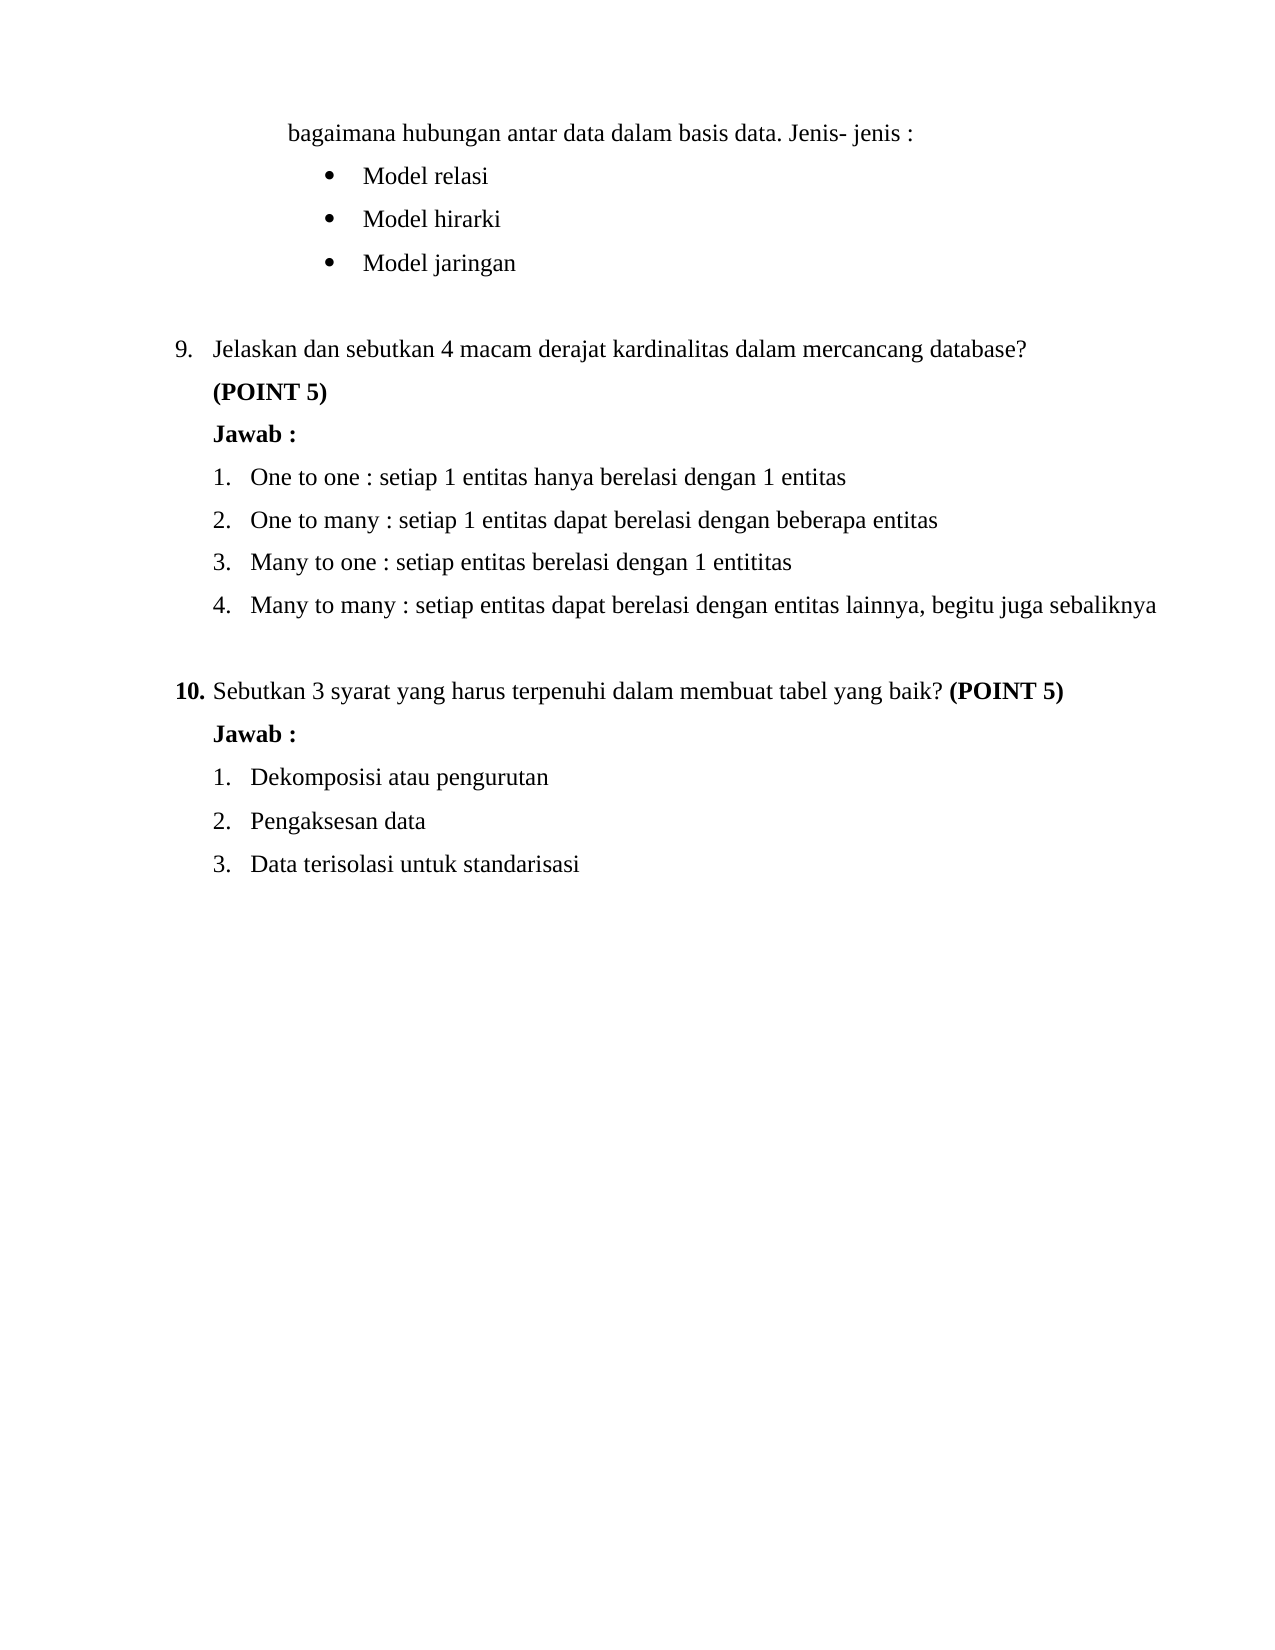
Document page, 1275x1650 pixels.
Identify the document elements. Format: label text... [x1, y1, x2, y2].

subtitle Many to many : setiap entitas dapat berelasi dengan entitas lainnya, begitu juga sebaliknya [213, 590, 1162, 619]
subtitle One to one : setiap 1 entitas hanya berelasi dengan 1 entitas [213, 462, 1162, 491]
list Dekomposisi atau pengurutan [213, 762, 1162, 791]
list Jelaskan dan sebutkan 4 macam derajat kardinalitas dalam mercancang database? [175, 334, 1162, 363]
list Pengaksesan data [213, 806, 1162, 834]
subtitle Many to one : setiap entitas berelasi dengan 1 entititas [213, 547, 1162, 576]
list Model hirarki [325, 204, 1118, 233]
subtitle (POINT 5) [213, 377, 1162, 405]
subtitle One to many : setiap 1 entitas dapat berelasi dengan beberapa entitas [213, 505, 1162, 533]
subtitle Jawab : [213, 419, 1162, 448]
list Sebutkan 3 syarat yang harus terpenuhi dalam membuat tabel yang baik? (POINT 5) [175, 676, 1162, 705]
list Jawab : [213, 719, 1162, 748]
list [250, 118, 1118, 147]
list Model relasi [325, 161, 1118, 190]
list Data terisolasi untuk standarisasi [213, 849, 1162, 878]
list Model jaringan [325, 248, 1118, 276]
